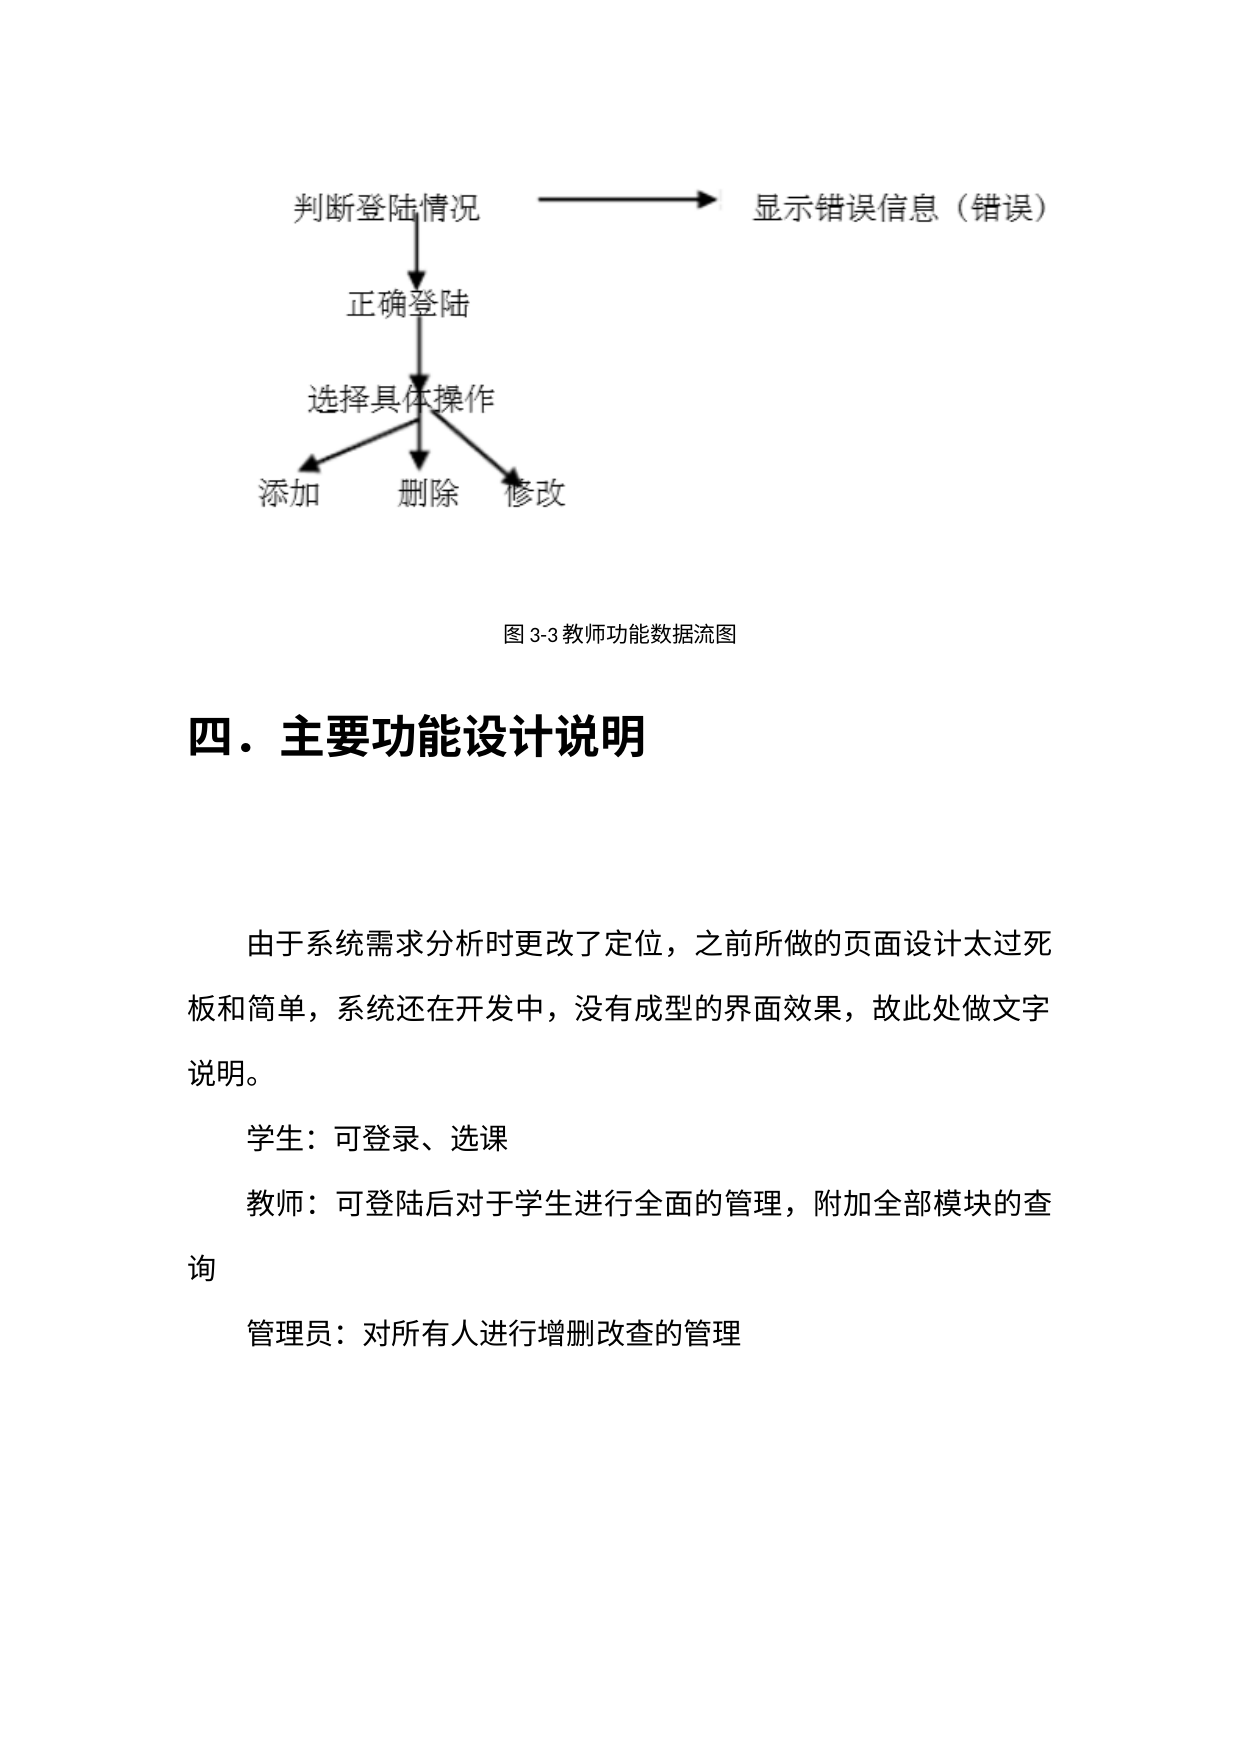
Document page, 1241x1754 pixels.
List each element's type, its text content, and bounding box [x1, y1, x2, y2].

text 教师：可登陆后对于学生进行全面的管理，附加全部模块的查询 [187, 1169, 1053, 1299]
subtitle 四．主要功能设计说明 [187, 685, 1053, 782]
text 图3-3教师功能数据流图 [187, 617, 1053, 649]
picture [187, 162, 1122, 562]
text 由于系统需求分析时更改了定位，之前所做的页面设计太过死板和简单，系统还在开发中，没有成型的界面效果，故此处做文字说明。 [187, 909, 1053, 1104]
text 学生：可登录、选课 [187, 1104, 1053, 1169]
text 管理员：对所有人进行增删改查的管理 [187, 1299, 1053, 1364]
